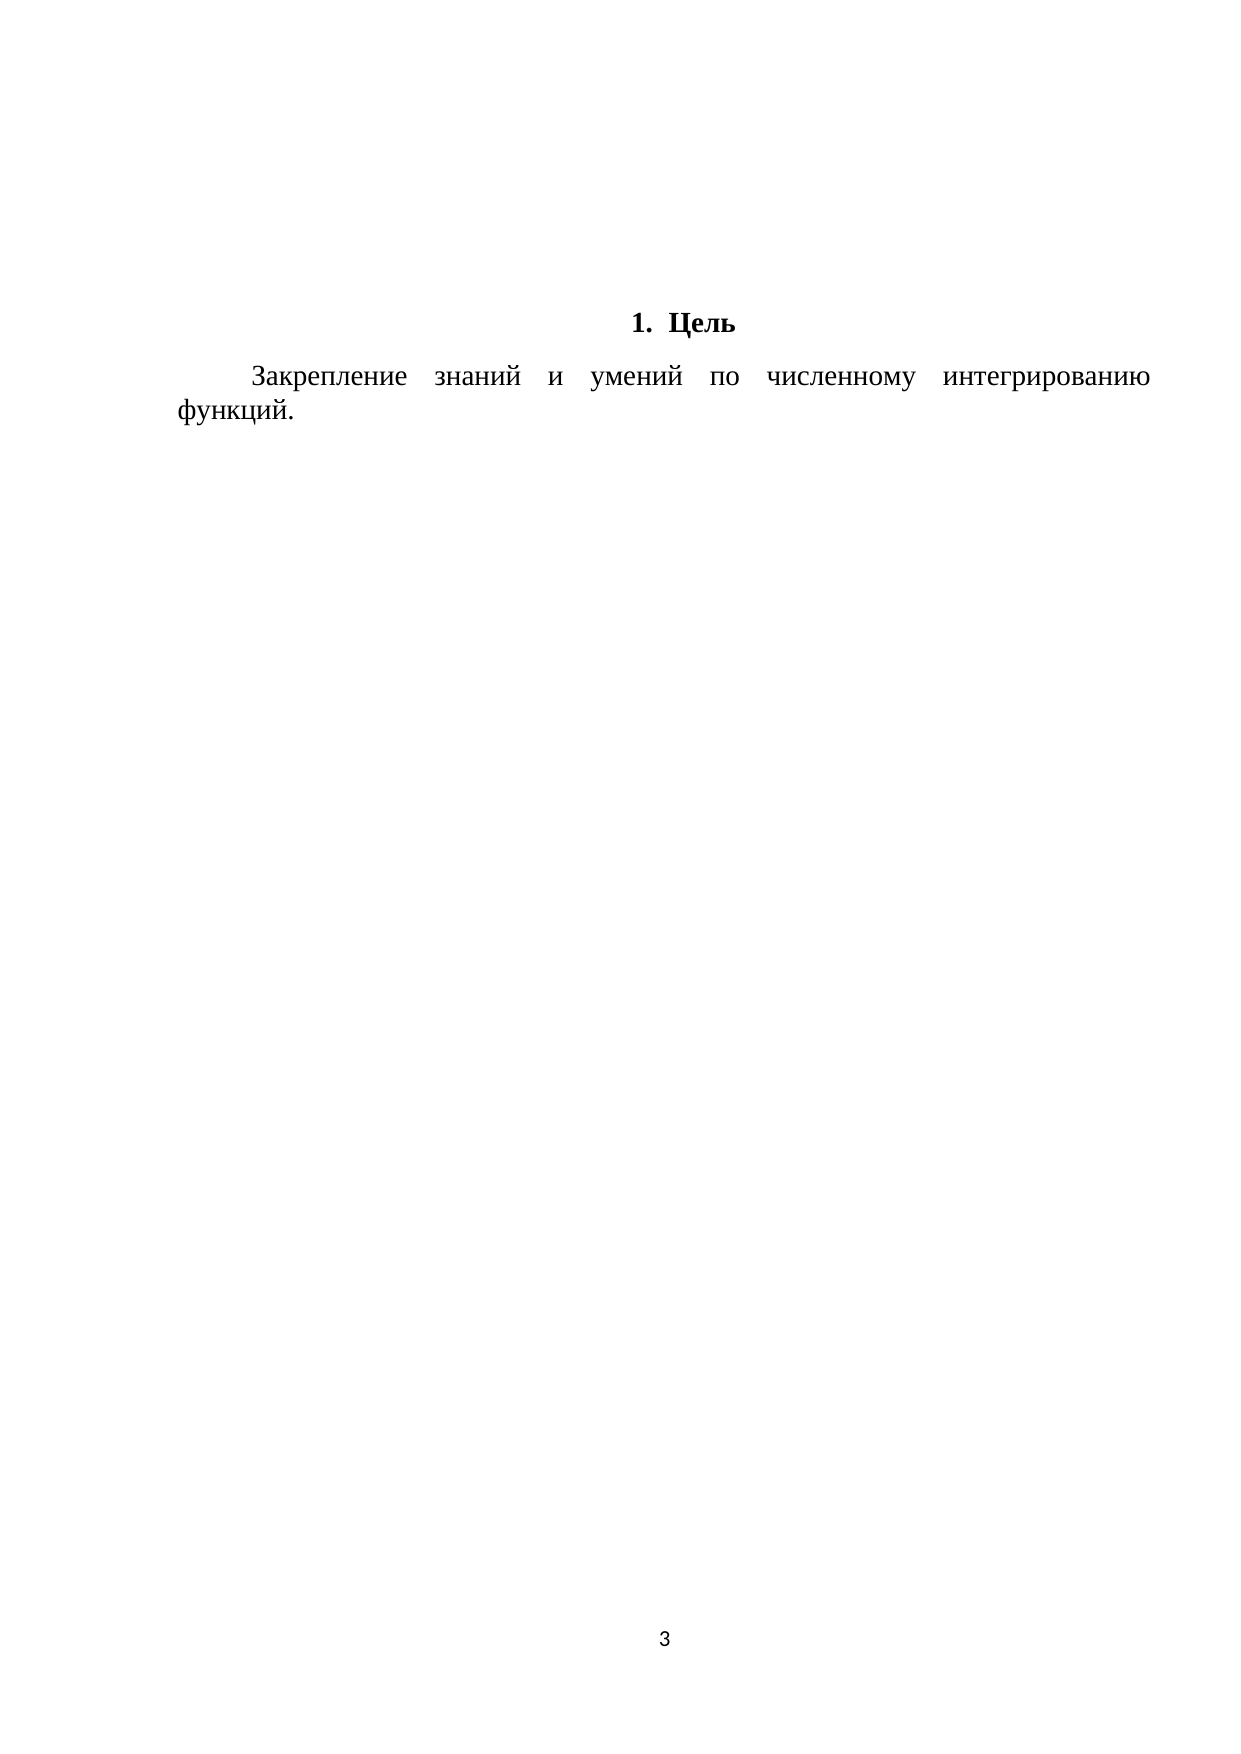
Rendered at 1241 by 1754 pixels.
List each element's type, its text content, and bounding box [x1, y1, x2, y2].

list Цель [215, 306, 1152, 339]
text Закрепление знаний и умений по численному интегрированию функций. [177, 358, 1152, 426]
